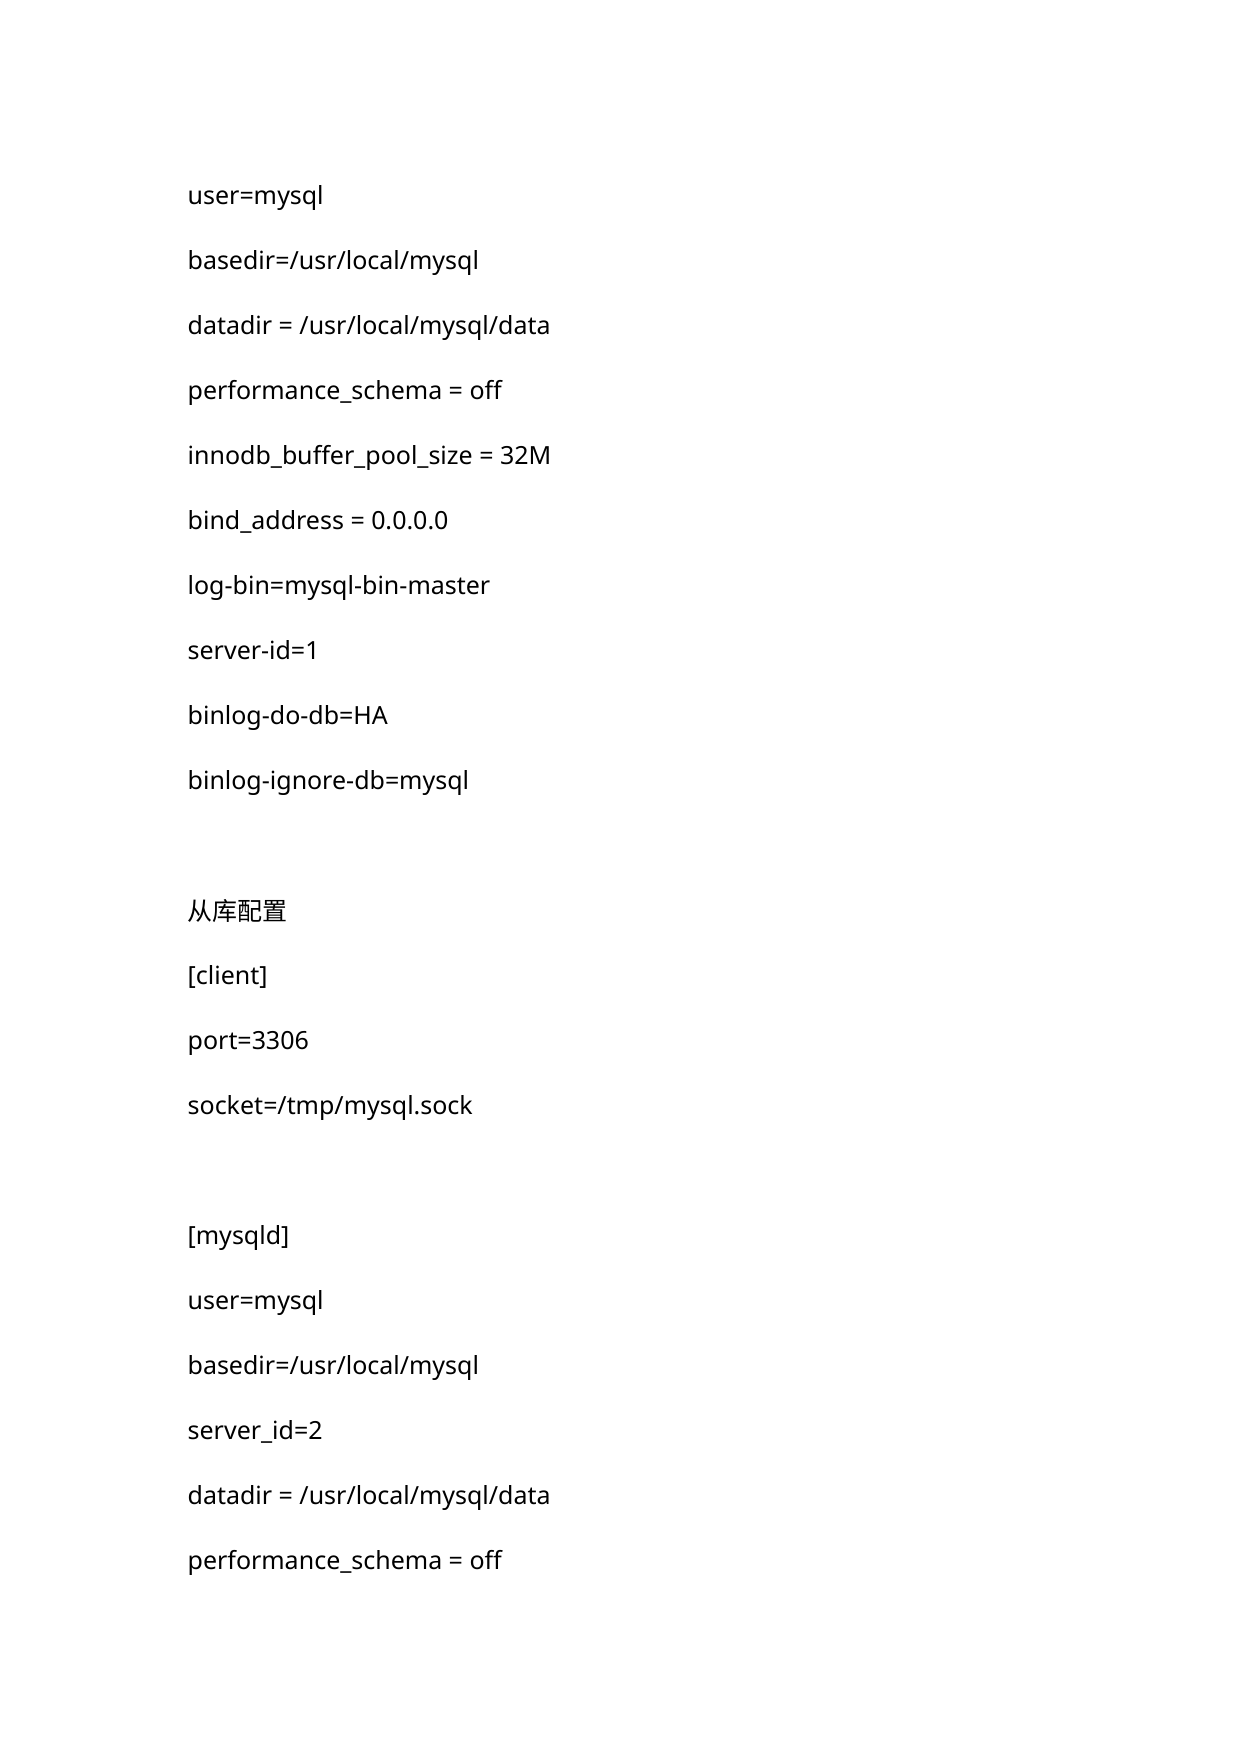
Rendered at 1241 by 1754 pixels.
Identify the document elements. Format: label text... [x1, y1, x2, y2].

list log-bin=mysql-bin-master [187, 552, 1053, 617]
list port=3306 [187, 1007, 1053, 1072]
list performance_schema = off [187, 357, 1053, 422]
list binlog-ignore-db=mysql [187, 747, 1053, 812]
list binlog-do-db=HA [187, 682, 1053, 747]
list [client] [187, 942, 1053, 1007]
list 从库配置 [187, 877, 1053, 942]
list [mysqld] [187, 1202, 1053, 1267]
list server-id=1 [187, 617, 1053, 682]
list basedir=/usr/local/mysql [187, 1332, 1053, 1397]
list bind_address = 0.0.0.0 [187, 487, 1053, 552]
list innodb_buffer_pool_size = 32M [187, 422, 1053, 487]
list user=mysql [187, 1267, 1053, 1332]
list user=mysql [187, 162, 1053, 227]
list performance_schema = off [187, 1527, 1053, 1592]
list datadir = /usr/local/mysql/data [187, 1462, 1053, 1527]
list server_id=2 [187, 1397, 1053, 1462]
list socket=/tmp/mysql.sock [187, 1072, 1053, 1137]
list datadir = /usr/local/mysql/data [187, 292, 1053, 357]
list basedir=/usr/local/mysql [187, 227, 1053, 292]
